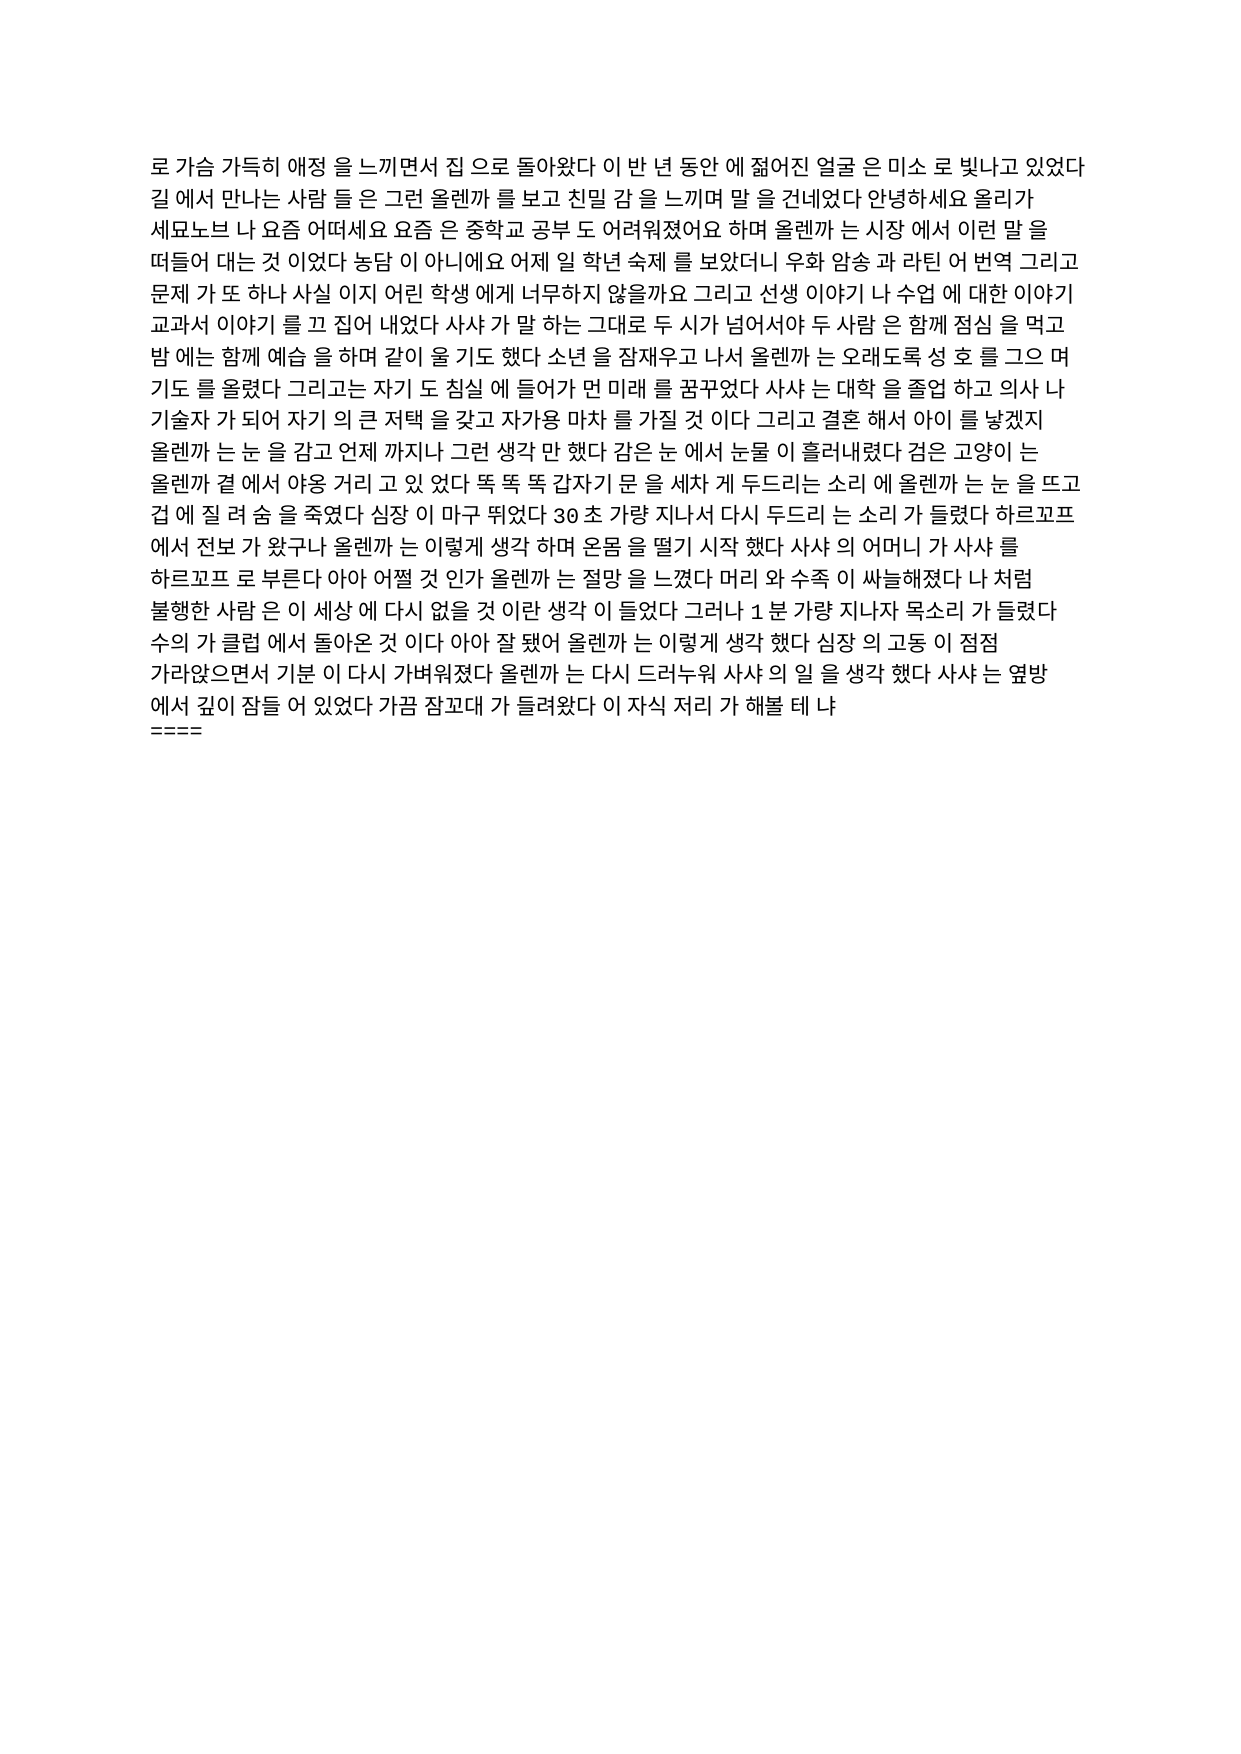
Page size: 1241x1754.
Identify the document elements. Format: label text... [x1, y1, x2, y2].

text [150, 150, 1090, 721]
text ==== [150, 721, 1090, 745]
